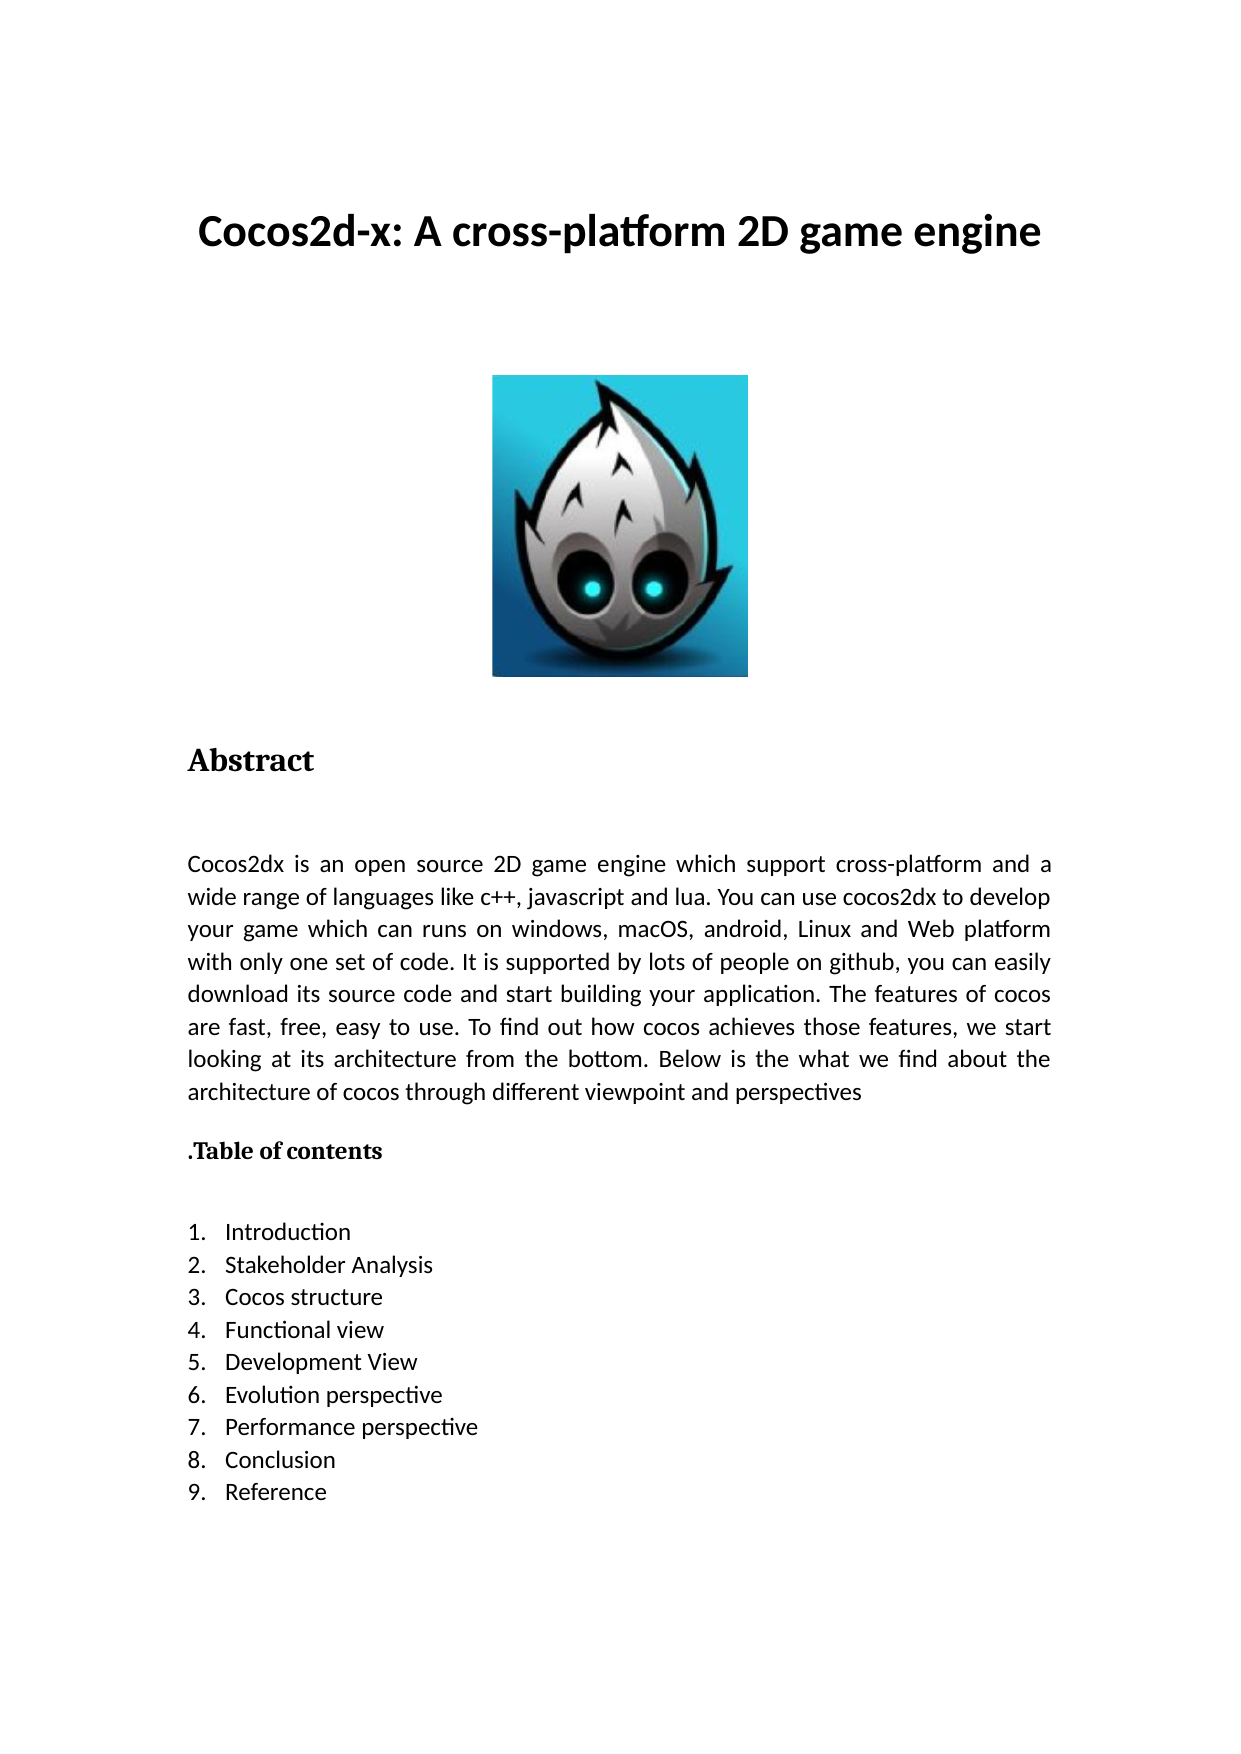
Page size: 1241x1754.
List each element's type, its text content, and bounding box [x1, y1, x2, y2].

list Development View [187, 1345, 1053, 1378]
list Stakeholder Analysis [187, 1248, 1053, 1280]
list Evolution perspective [187, 1378, 1053, 1410]
text Cocos2dx is an open source 2D game engine which support cross-platform and a wide range of languages like c++, javascript and lua. You can use cocos2dx to develop your game which can runs on windows, macOS, android, Linux and Web platform with only one set of code. It is supported by lots of people on github, you can easily download its source code and start building your application. The features of cocos are fast, free, easy to use. To find out how cocos achieves those features, we start looking at its architecture from the bottom. Below is the what we find about the architecture of cocos through different viewpoint and perspectives [187, 848, 1053, 1108]
list Reference [187, 1475, 1053, 1508]
list Introduction [187, 1215, 1053, 1248]
list Conclusion [187, 1443, 1053, 1475]
list Performance perspective [187, 1410, 1053, 1443]
subtitle Abstract [187, 728, 1053, 793]
picture [492, 375, 748, 677]
subtitle .Table of contents [187, 1135, 1053, 1167]
subtitle Cocos2d-x: A cross-platform 2D game engine [187, 197, 1053, 262]
list Cocos structure [187, 1280, 1053, 1313]
list Functional view [187, 1313, 1053, 1345]
